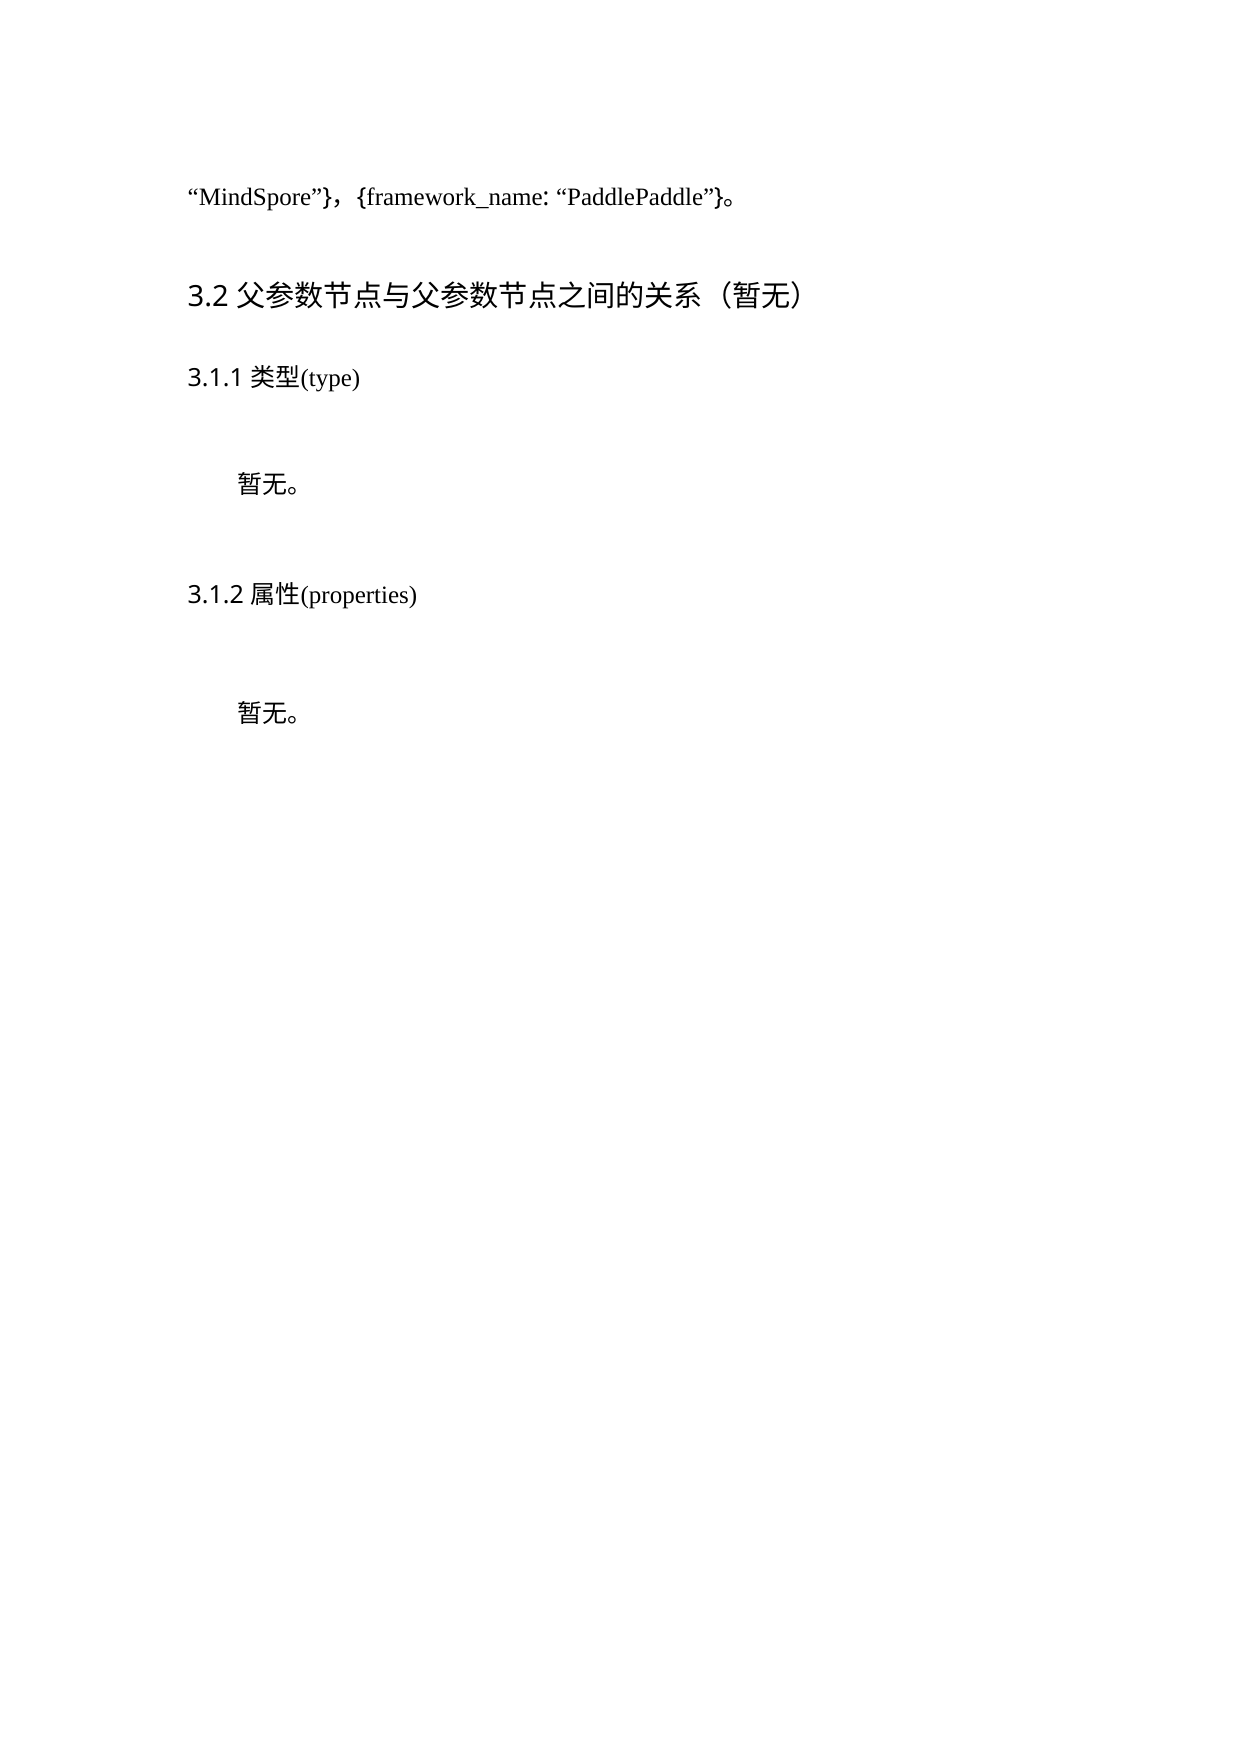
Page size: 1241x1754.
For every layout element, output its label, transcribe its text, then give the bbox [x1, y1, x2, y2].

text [187, 162, 1053, 227]
text 暂无。 [187, 679, 1053, 744]
subtitle 3.1.2 属性(properties) [187, 561, 1053, 626]
subtitle 3.2 父参数节点与父参数节点之间的关系（暂无） [187, 261, 1053, 326]
text 暂无。 [187, 450, 1053, 515]
subtitle 3.1.1 类型(type) [187, 343, 1053, 408]
